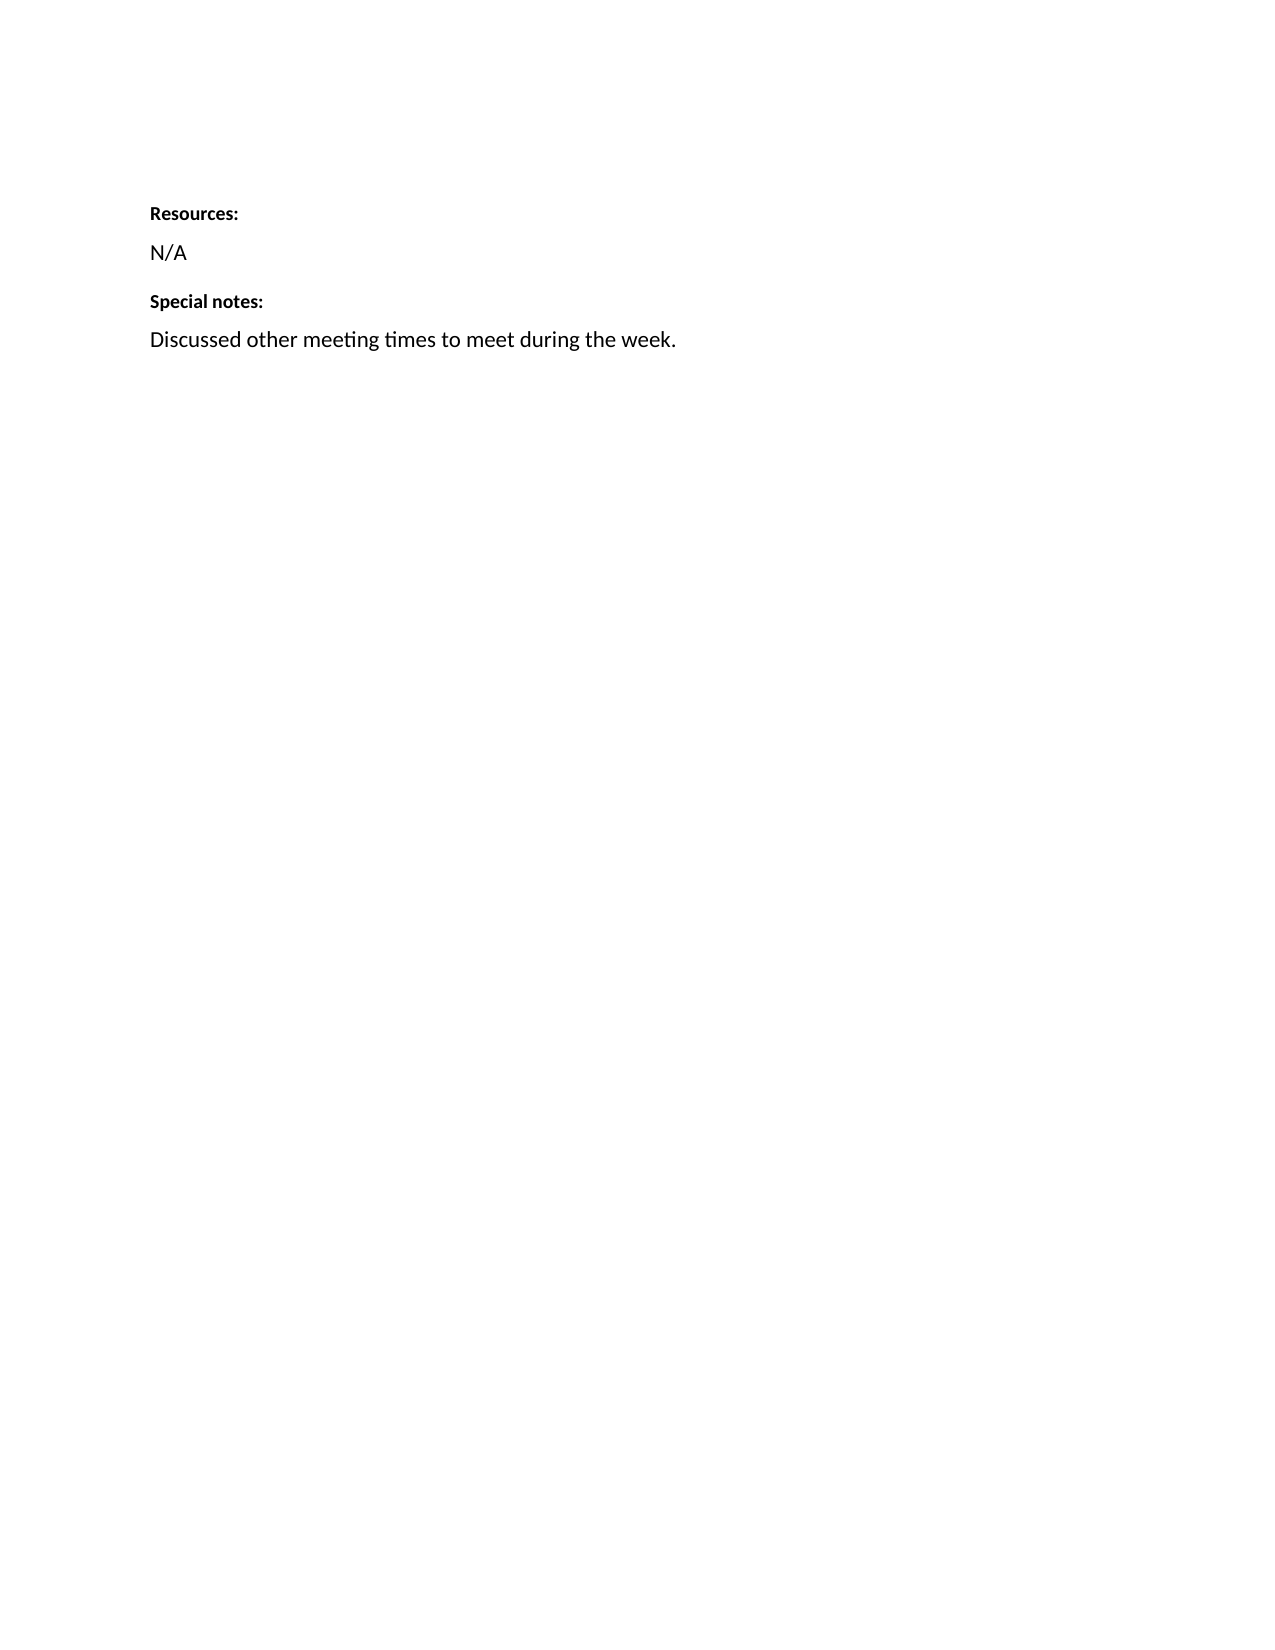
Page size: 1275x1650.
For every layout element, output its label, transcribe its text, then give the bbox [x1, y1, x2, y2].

text N/A [150, 238, 1125, 266]
text Discussed other meeting times to meet during the week. [150, 325, 1125, 353]
